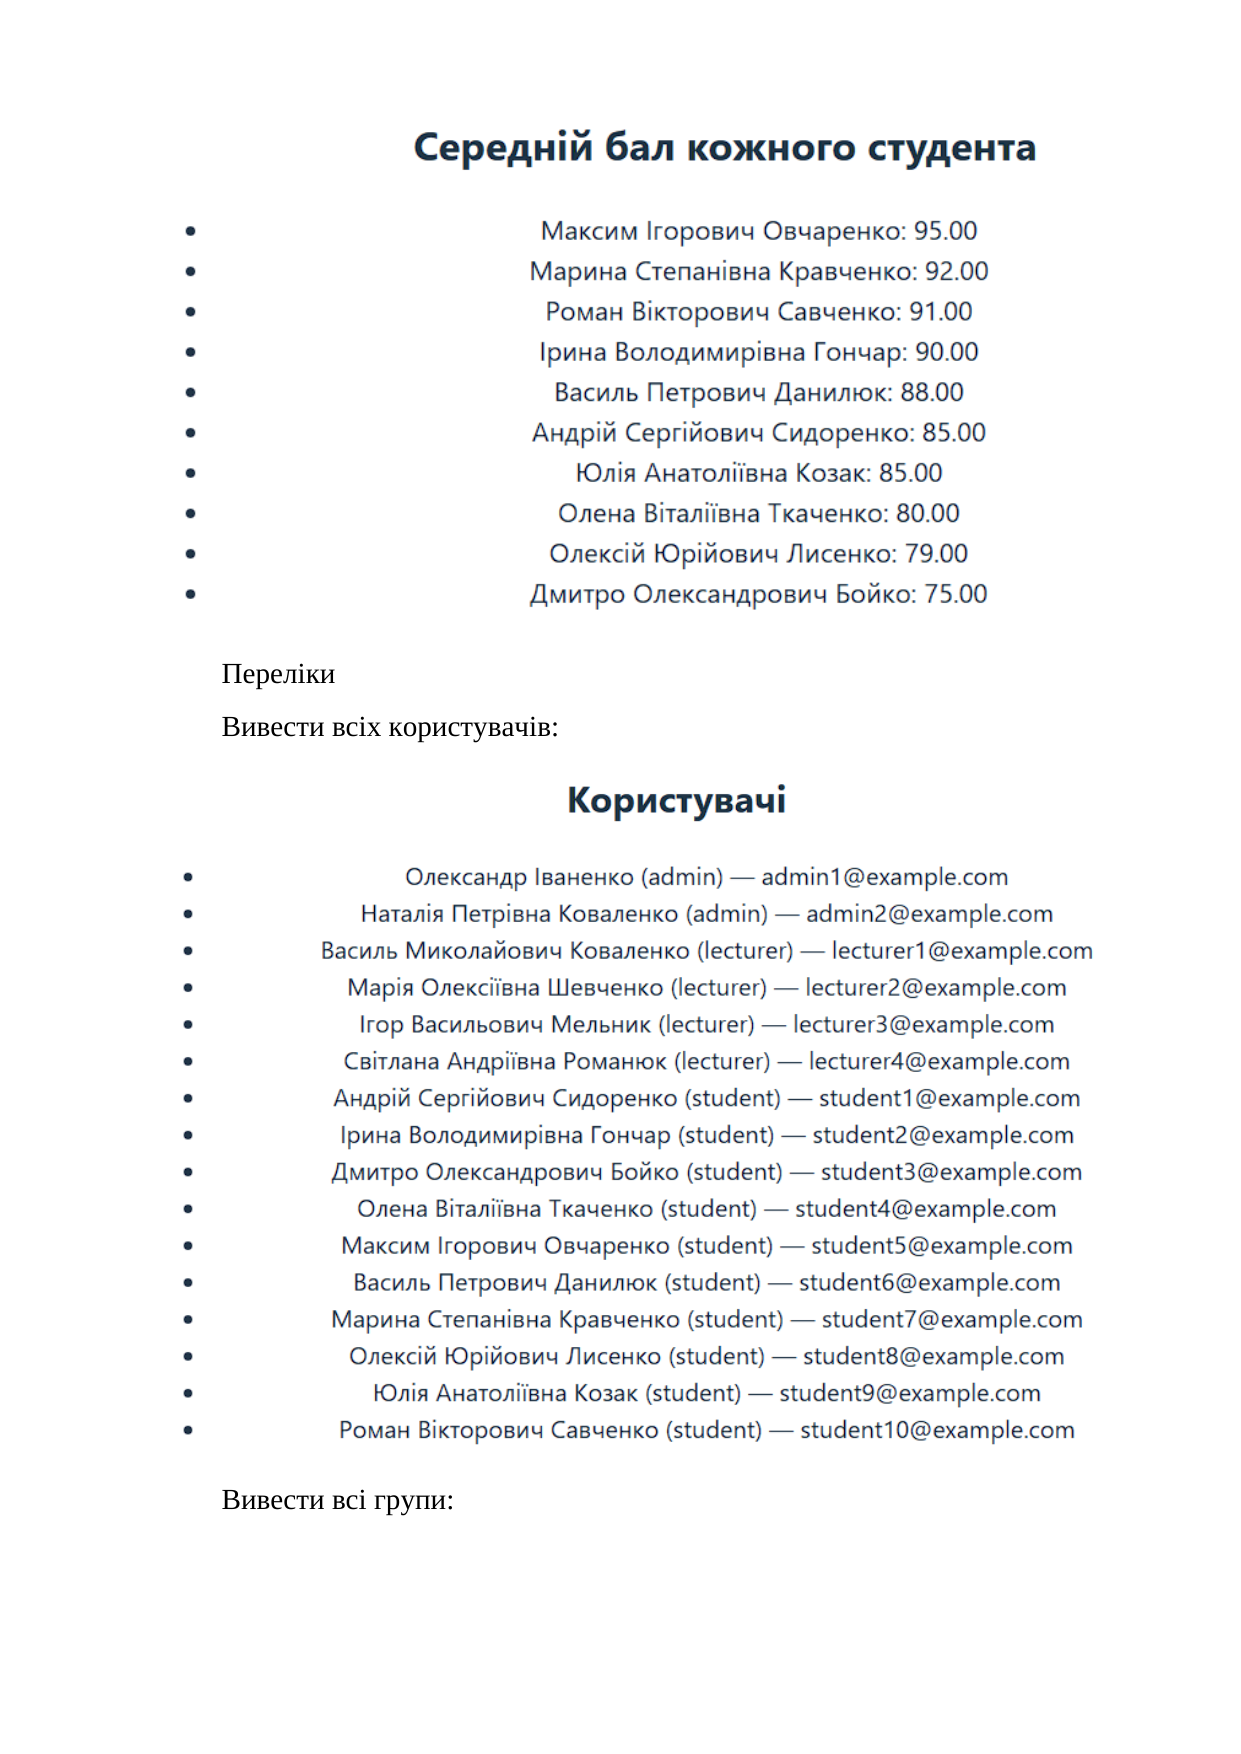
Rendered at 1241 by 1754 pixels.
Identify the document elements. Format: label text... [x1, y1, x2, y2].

text Вивести всіх користувачів: [148, 709, 1152, 743]
picture [147, 762, 1152, 1464]
text Переліки [148, 656, 1152, 690]
text Вивести всі групи: [148, 1482, 1152, 1516]
picture [147, 88, 1152, 638]
